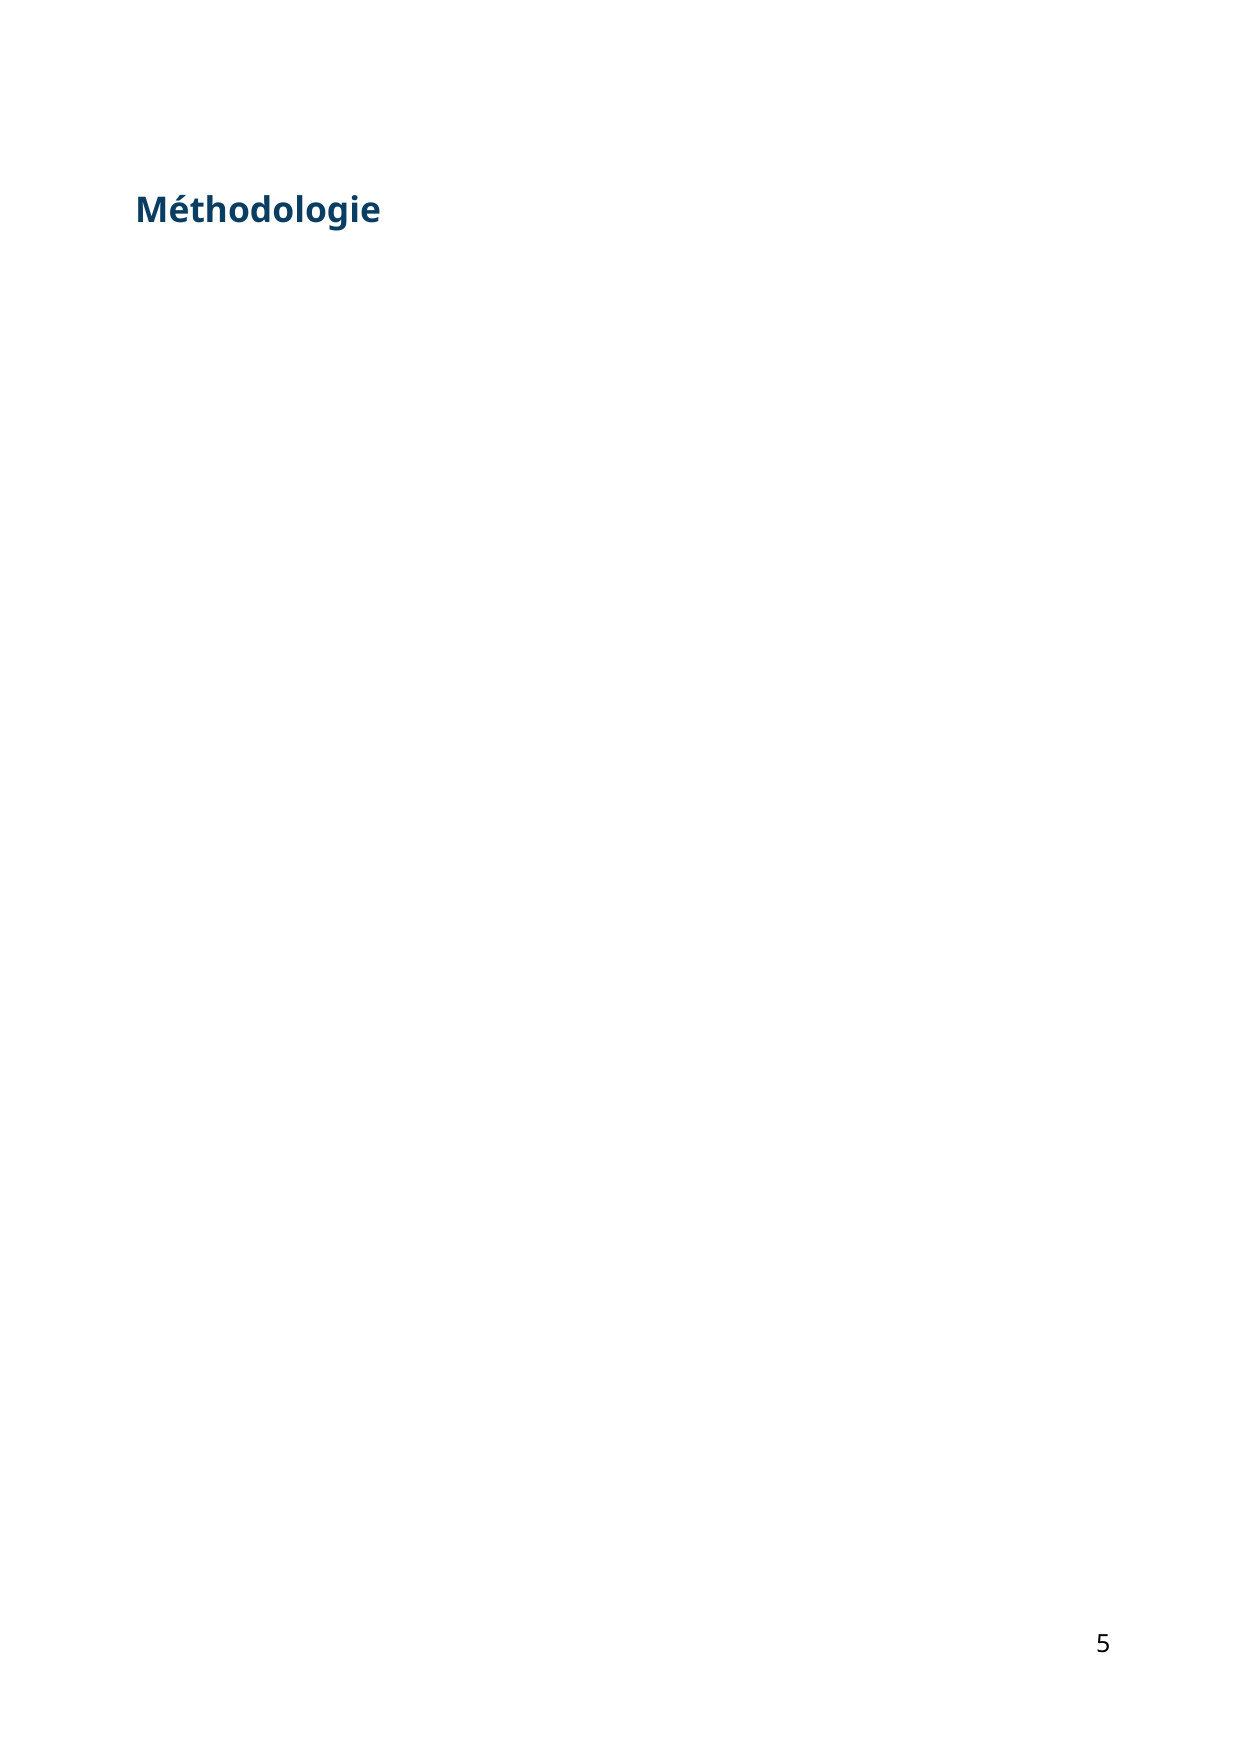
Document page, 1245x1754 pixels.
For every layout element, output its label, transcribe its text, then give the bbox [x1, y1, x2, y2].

subtitle Méthodologie [135, 185, 1110, 233]
